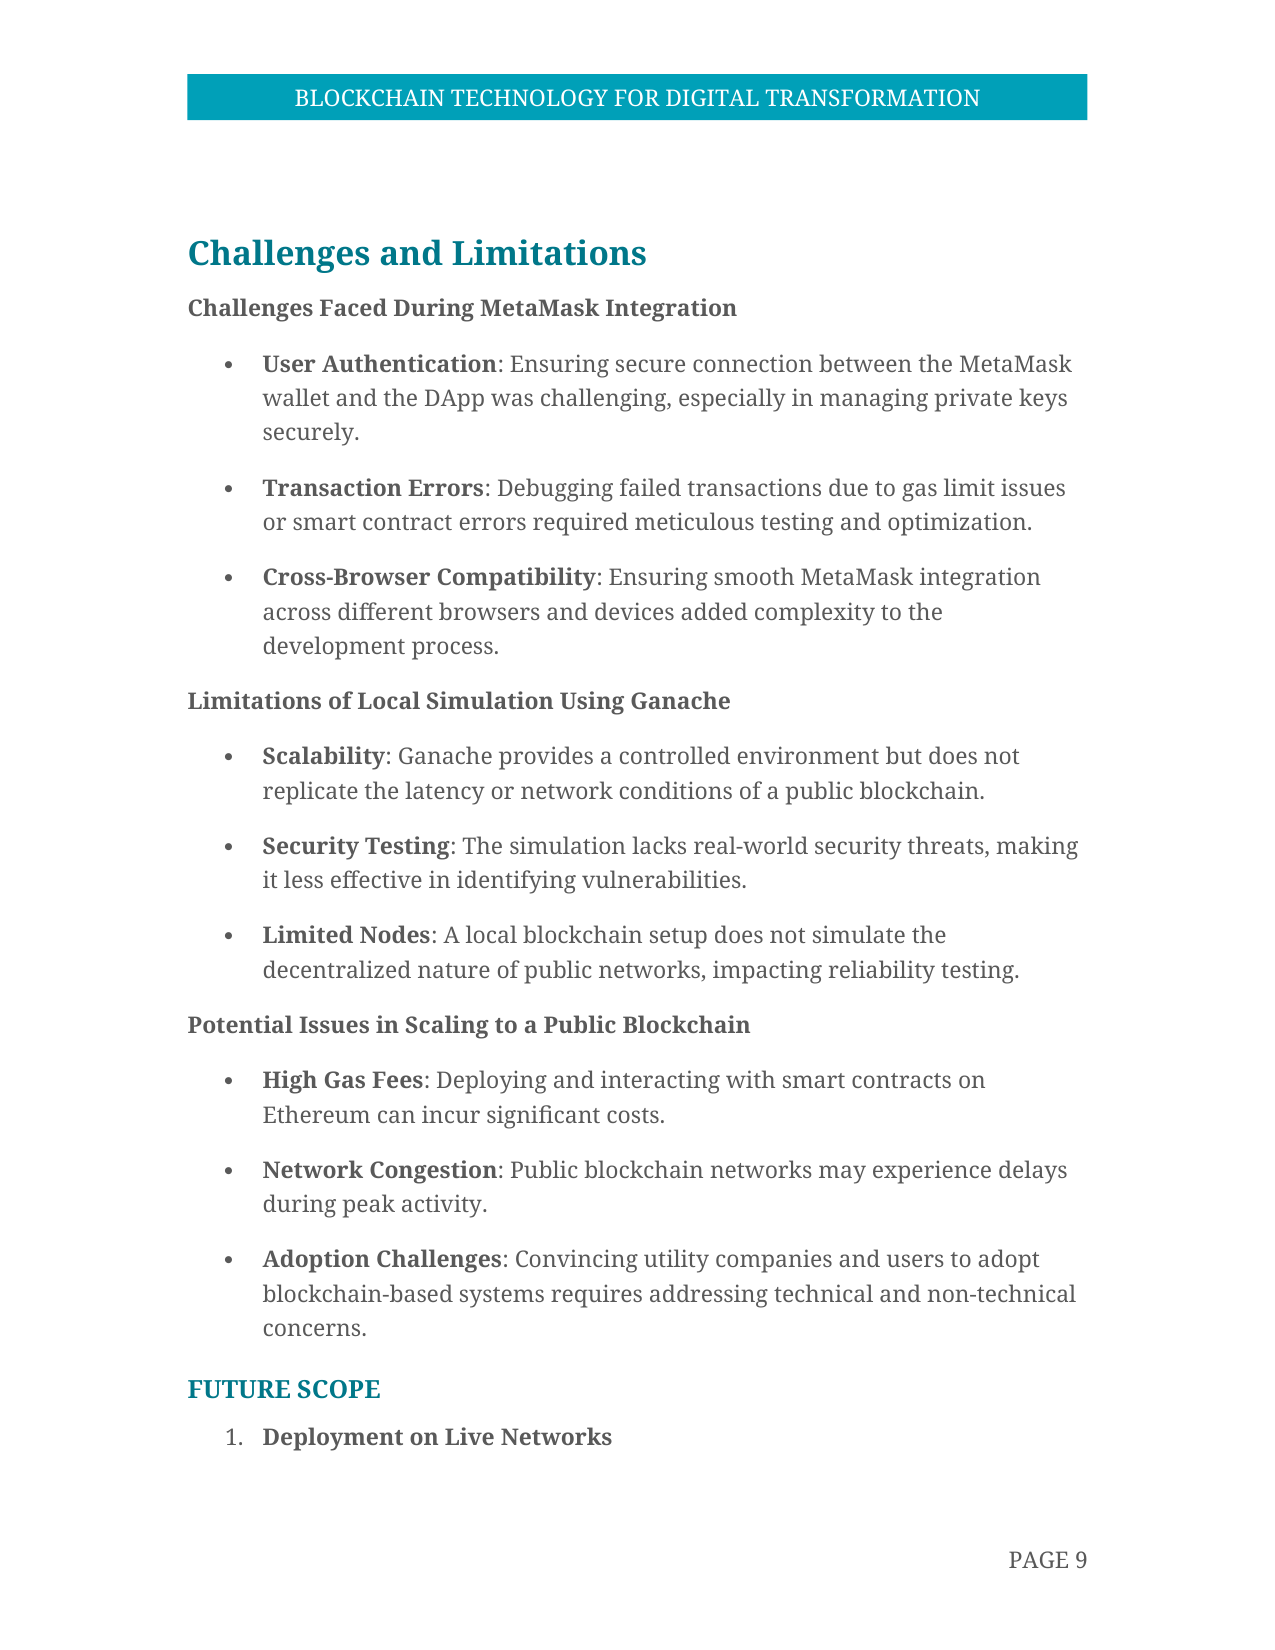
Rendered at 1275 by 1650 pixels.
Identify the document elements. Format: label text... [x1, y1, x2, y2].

list Security Testing: The simulation lacks real-world security threats, making it less effective in identifying vulnerabilities. [225, 830, 1087, 895]
text Potential Issues in Scaling to a Public Blockchain [187, 1009, 1087, 1040]
list Transaction Errors: Debugging failed transactions due to gas limit issues or smart contract errors required meticulous testing and optimization. [225, 471, 1087, 537]
list Scalability: Ganache provides a controlled environment but does not replicate the latency or network conditions of a public blockchain. [225, 740, 1087, 806]
list Limited Nodes: A local blockchain setup does not simulate the decentralized nature of public networks, impacting reliability testing. [225, 919, 1087, 985]
list Deployment on Live Networks [225, 1421, 1087, 1453]
subtitle Future Scope [187, 1371, 1087, 1406]
text Challenges Faced During MetaMask Integration [187, 292, 1087, 323]
list Network Congestion: Public blockchain networks may experience delays during peak activity. [225, 1154, 1087, 1219]
list High Gas Fees: Deploying and interacting with smart contracts on Ethereum can incur significant costs. [225, 1064, 1087, 1130]
list User Authentication: Ensuring secure connection between the MetaMask wallet and the DApp was challenging, especially in managing private keys securely. [225, 347, 1087, 447]
list Cross-Browser Compatibility: Ensuring smooth MetaMask integration across different browsers and devices added complexity to the development process. [225, 561, 1087, 661]
list Adoption Challenges: Convincing utility companies and users to adopt blockchain-based systems requires addressing technical and non-technical concerns. [225, 1243, 1087, 1343]
text Limitations of Local Simulation Using Ganache [187, 685, 1087, 716]
subtitle Challenges and Limitations [187, 230, 1087, 275]
